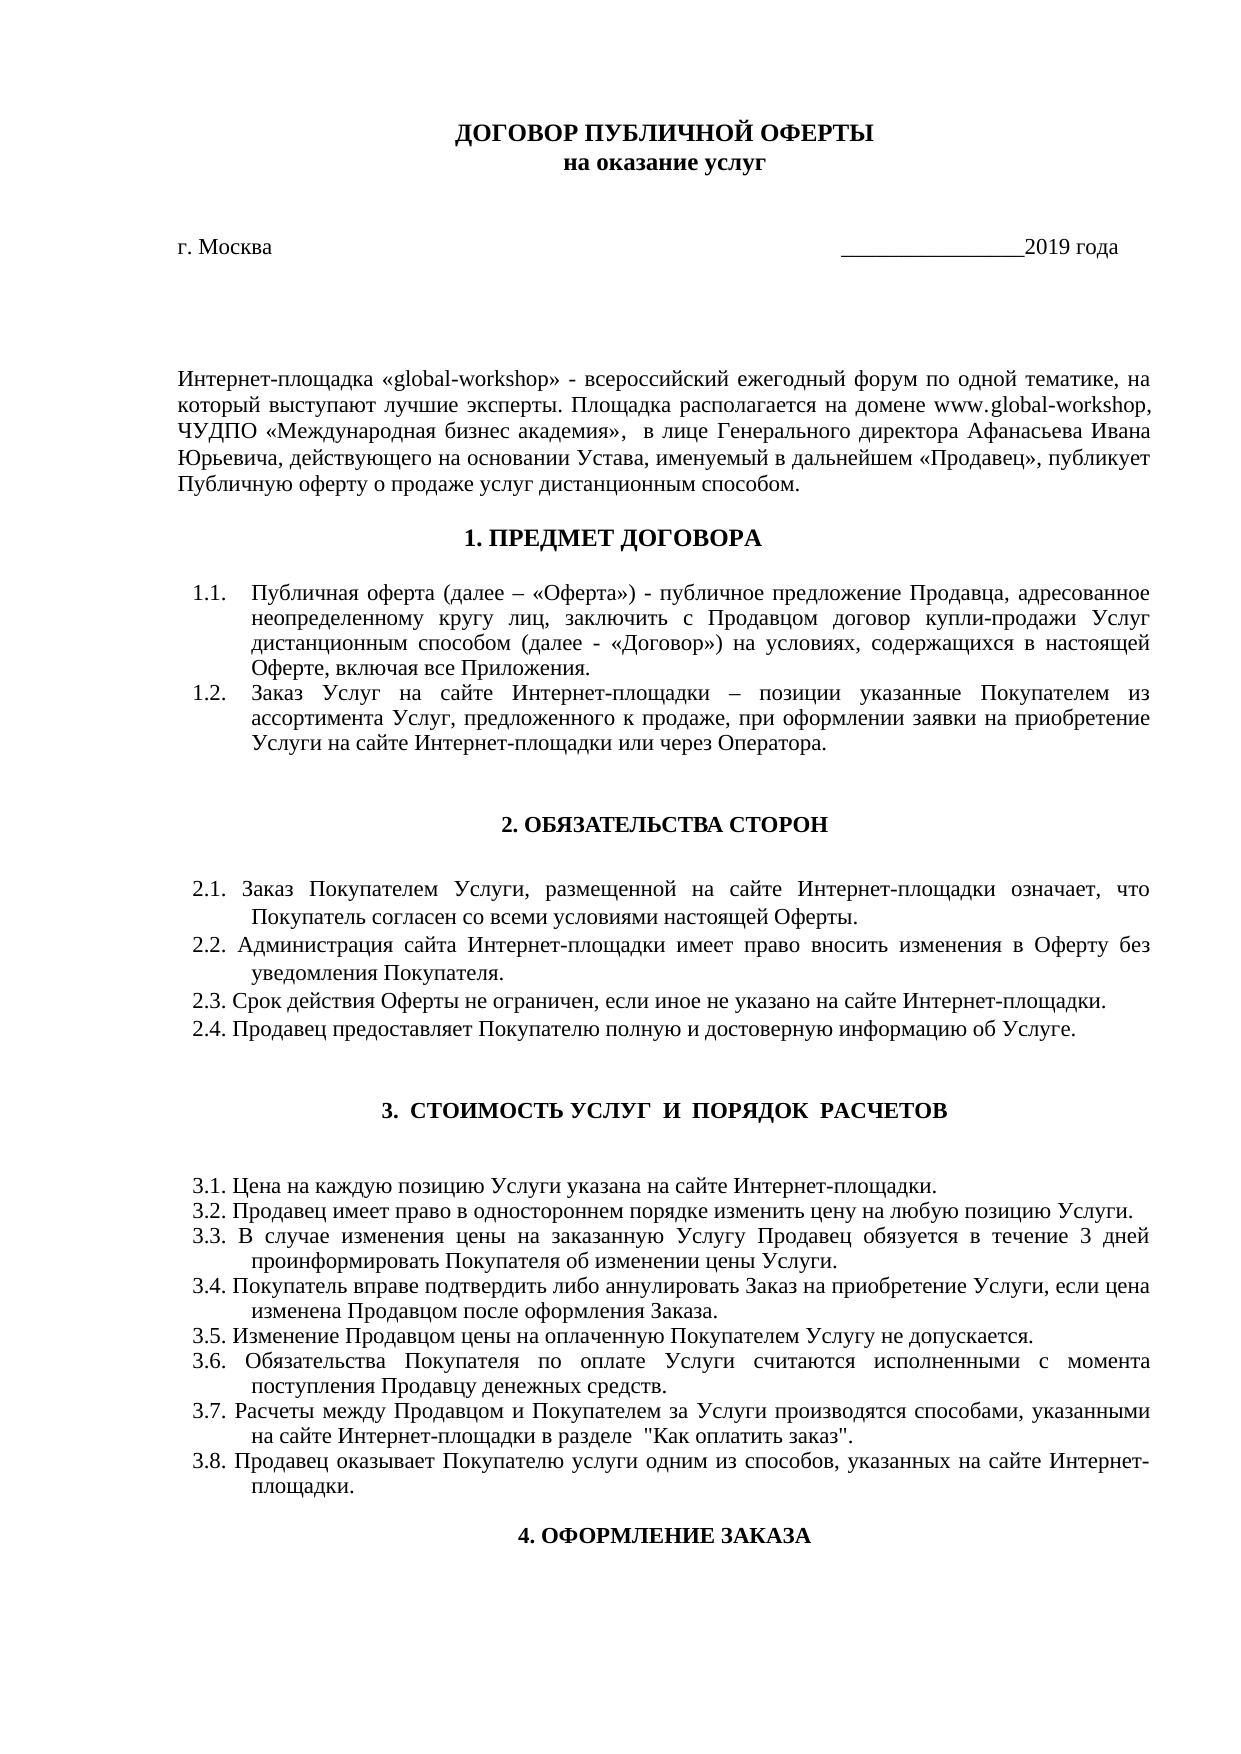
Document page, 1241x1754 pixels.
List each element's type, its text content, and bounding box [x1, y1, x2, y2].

text 3.7. Расчеты между Продавцом и Покупателем за Услуги производятся способами, указанными на сайте Интернет-площадки в разделе "Как оплатить заказ". [192, 1398, 1152, 1448]
text 1.2. Заказ Услуг на сайте Интернет-площадки – позиции указанные Покупателем из ассортимента Услуг, предложенного к продаже, при оформлении заявки на приобретение Услуги на сайте Интернет-площадки или через Оператора. [192, 681, 1152, 756]
text 2.1. Заказ Покупателем Услуги, размещенной на сайте Интернет-площадки означает, что Покупатель согласен со всеми условиями настоящей Оферты. [192, 874, 1152, 930]
text 3.6. Обязательства Покупателя по оплате Услуги считаются исполненными с момента поступления Продавцу денежных средств. [192, 1348, 1152, 1398]
text 3.2. Продавец имеет право в одностороннем порядке изменить цену на любую позицию Услуги. [192, 1198, 1152, 1223]
text 2.4. Продавец предоставляет Покупателю полную и достоверную информацию об Услуге. [192, 1014, 1152, 1042]
text 2.3. Срок действия Оферты не ограничен, если иное не указано на сайте Интернет-площадки. [192, 986, 1152, 1014]
text 3.1. Цена на каждую позицию Услуги указана на сайте Интернет-площадки. [192, 1173, 1152, 1198]
text Интернет-площадка «global-workshop» - всероссийский ежегодный форум по одной тематике, на который выступают лучшие эксперты. Площадка располагается на домене www.global-workshop, ЧУДПО «Международная бизнес академия», в лице Генерального директора Афанасьева Ивана Юрьевича, действующего на основании Устава, именуемый в дальнейшем «Продавец», публикует Публичную оферту о продаже услуг дистанционным способом. [177, 365, 1152, 497]
text 2.2. Администрация сайта Интернет-площадки имеет право вносить изменения в Оферту без уведомления Покупателя. [192, 930, 1152, 986]
text 1. ПРЕДМЕТ ДОГОВОРА [74, 523, 1152, 552]
text 3.5. Изменение Продавцом цены на оплаченную Покупателем Услугу не допускается. [192, 1323, 1152, 1348]
text на оказание услуг [177, 147, 1152, 176]
text 3.4. Покупатель вправе подтвердить либо аннулировать Заказ на приобретение Услуги, если цена изменена Продавцом после оформления Заказа. [192, 1273, 1152, 1323]
text 3.3. В случае изменения цены на заказанную Услугу Продавец обязуется в течение 3 дней проинформировать Покупателя об изменении цены Услуги. [192, 1223, 1152, 1273]
text 1.1. Публичная оферта (далее – «Оферта») - публичное предложение Продавца, адресованное неопределенному кругу лиц, заключить с Продавцом договор купли-продажи Услуг дистанционным способом (далее - «Договор») на условиях, содержащихся в настоящей Оферте, включая все Приложения. [192, 581, 1152, 681]
text 4. ОФОРМЛЕНИЕ ЗАКАЗА [177, 1523, 1152, 1548]
text г. Москва ________________2019 года [177, 233, 1152, 259]
text ДОГОВОР ПУБЛИЧНОЙ ОФЕРТЫ [177, 118, 1152, 147]
text 2. ОБЯЗАТЕЛЬСТВА СТОРОН [177, 811, 1152, 837]
text 3.8. Продавец оказывает Покупателю услуги одним из способов, указанных на сайте Интернет-площадки. [192, 1448, 1152, 1498]
text 3. СТОИМОСТЬ УСЛУГ И ПОРЯДОК РАСЧЕТОВ [177, 1098, 1152, 1123]
